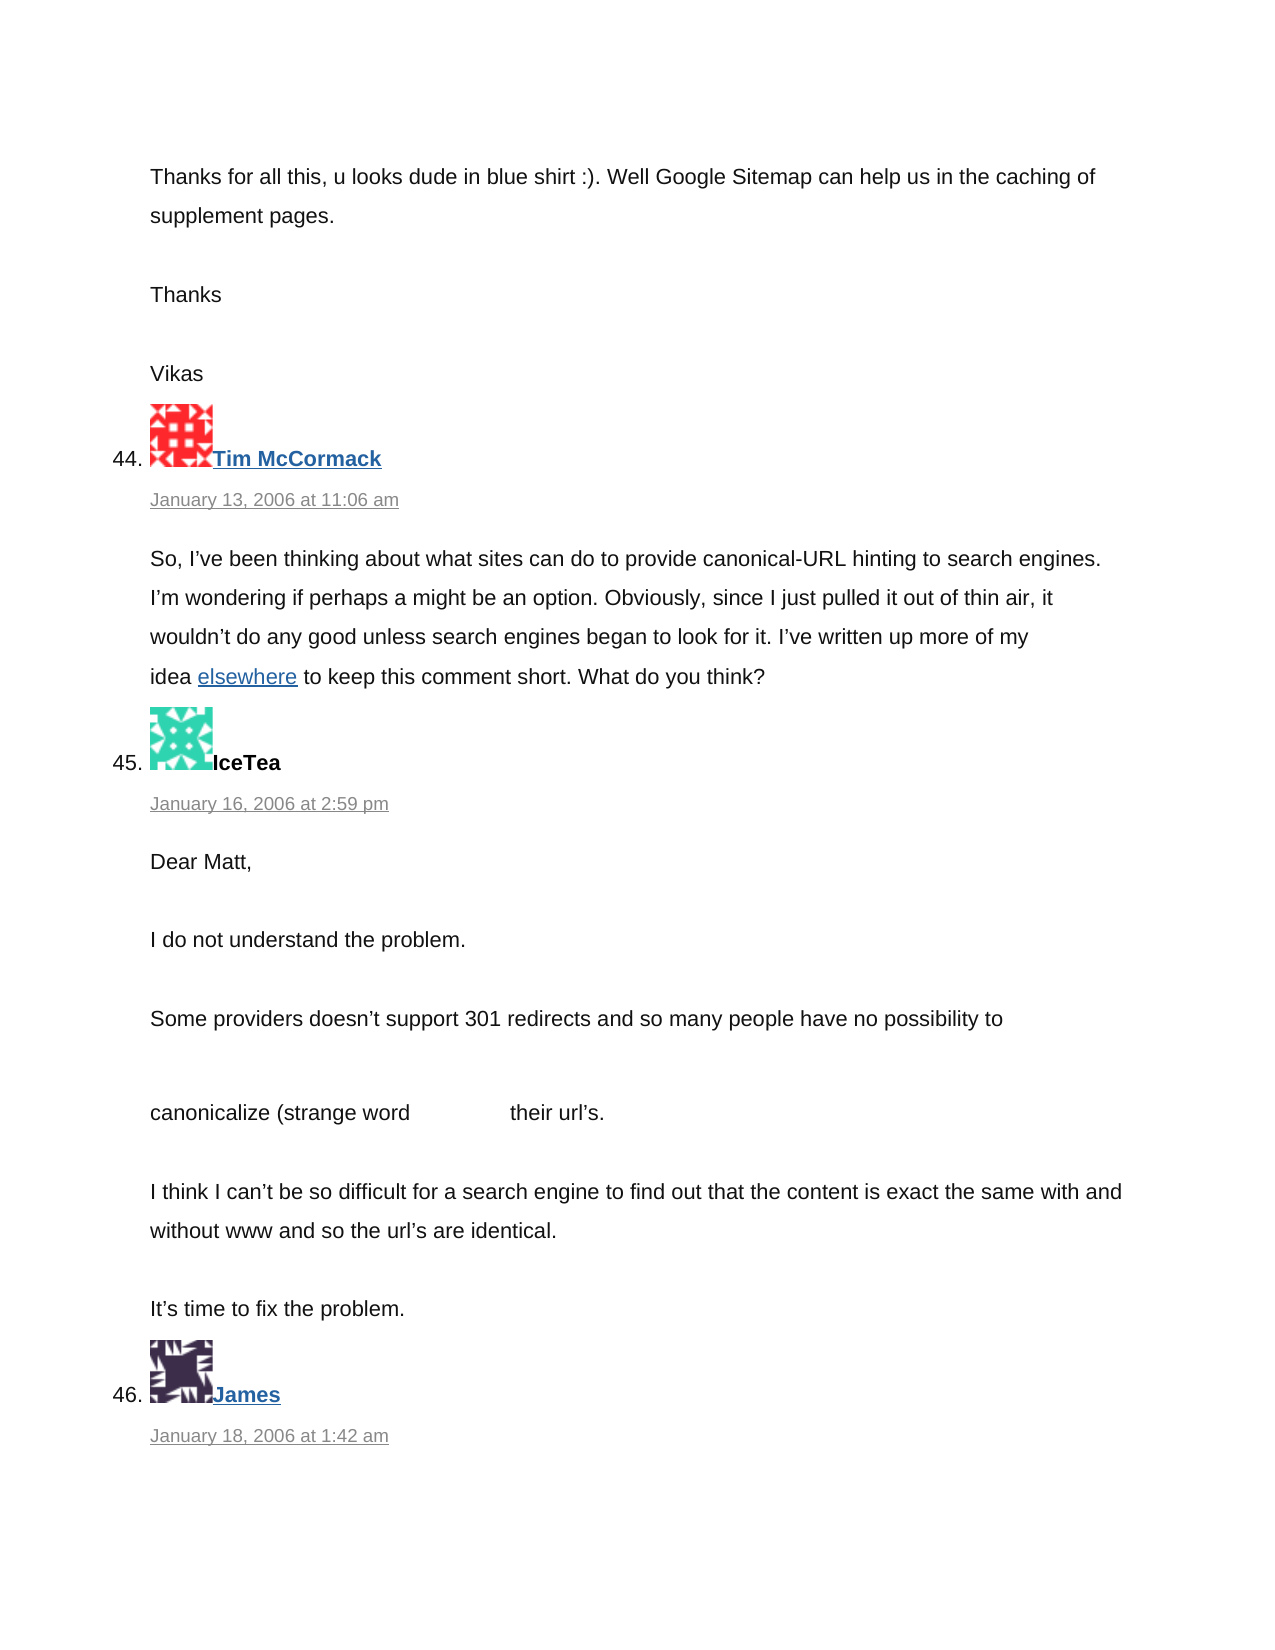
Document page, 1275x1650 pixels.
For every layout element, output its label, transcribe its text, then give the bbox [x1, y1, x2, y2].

picture [150, 707, 213, 770]
text January 13, 2006 at 11:06 am [150, 472, 1125, 511]
text Vikas [150, 346, 1125, 386]
list IceTea [112, 707, 1125, 775]
text January 16, 2006 at 2:59 pm [150, 775, 1125, 814]
text Thanks [150, 268, 1125, 307]
text I do not understand the problem. [150, 913, 1125, 953]
list James [112, 1340, 1125, 1407]
text It’s time to fix the problem. [150, 1282, 1125, 1322]
picture [150, 1340, 213, 1403]
picture [150, 404, 213, 467]
text I think I can’t be so difficult for a search engine to find out that the content is exact the same with and without www and so the url’s are identical. [150, 1164, 1125, 1243]
text Thanks for all this, u looks dude in blue shirt :). Well Google Sitemap can help us in the caching of supplement pages. [150, 150, 1125, 228]
text January 18, 2006 at 1:42 am [150, 1407, 1125, 1447]
text Some providers doesn’t support 301 redirects and so many people have no possibility to canonicalize (strange word their url’s. [150, 992, 1125, 1125]
text Dear Matt, [150, 835, 1125, 874]
text So, I’ve been thinking about what sites can do to provide canonical-URL hinting to search engines. I’m wondering if perhaps a might be an option. Obviously, since I just pulled it out of thin air, it wouldn’t do any good unless search engines began to look for it. I’ve written up more of my idea elsewhere to keep this comment short. What do you think? [150, 532, 1125, 689]
list Tim McCormack [112, 404, 1125, 472]
